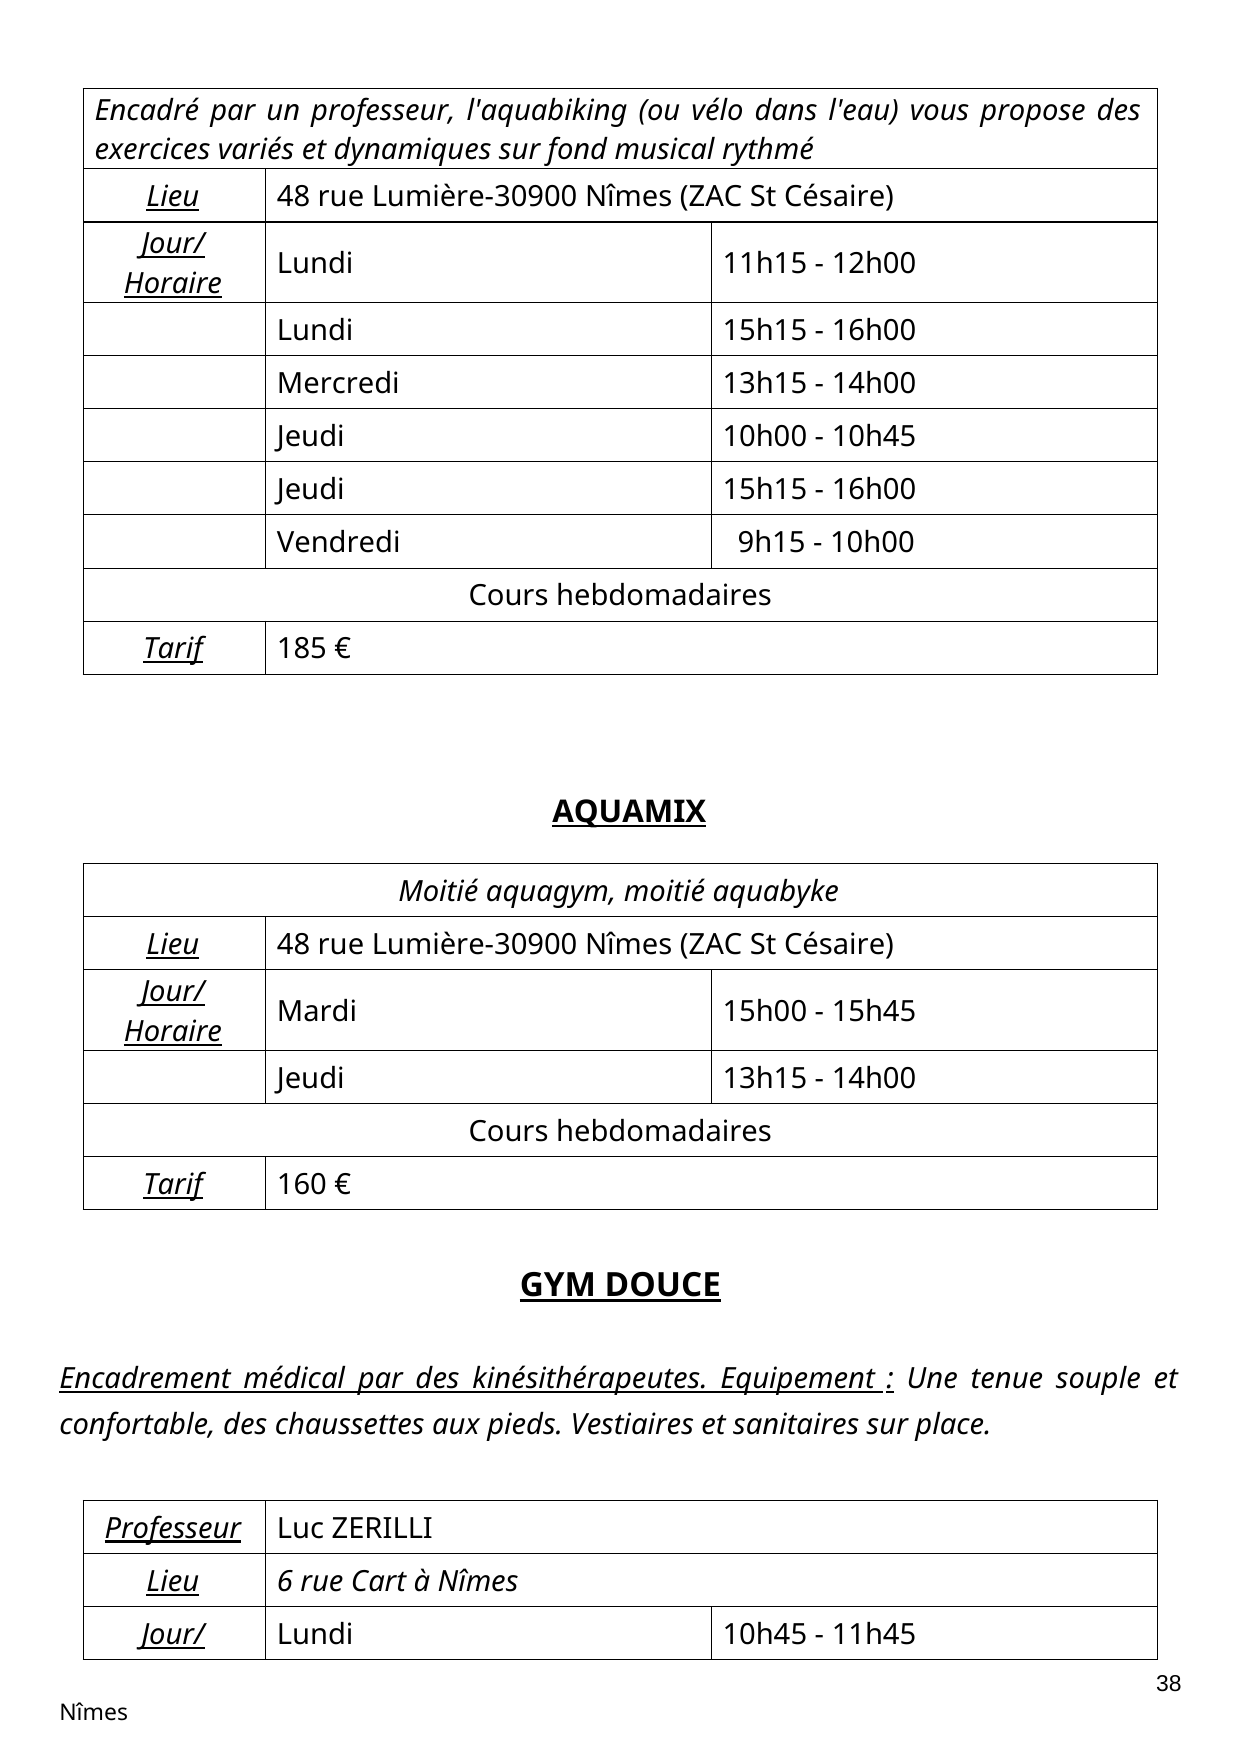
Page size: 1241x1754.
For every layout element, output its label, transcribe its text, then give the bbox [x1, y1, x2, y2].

table_cell Mardi [266, 970, 711, 1050]
table_cell 10h45 - 11h45 [712, 1607, 1157, 1659]
text Encadrement médical par des kinésithérapeutes. Equipement : Une tenue souple et confortable, des chaussettes aux pieds. Vestiaires et sanitaires sur place. [59, 1357, 1181, 1443]
table_cell Mercredi [266, 356, 711, 408]
table_cell Jour/Horaire [84, 223, 265, 302]
table_header Encadré par un professeur, l'aquabiking (ou vélo dans l'eau) vous propose des exercices variés et dynamiques sur fond musical rythmé [84, 89, 1157, 168]
table_cell [84, 409, 265, 461]
table_cell Jour/Horaire [84, 1607, 265, 1659]
table_cell 9h15 - 10h00 [712, 515, 1157, 567]
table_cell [266, 169, 1157, 221]
table_cell 11h15 - 12h00 [712, 223, 1157, 302]
table_cell Tarif [84, 622, 265, 674]
table_cell Cours hebdomadaires [84, 569, 1157, 621]
table_cell [84, 462, 265, 514]
table_cell 6 rue Cart à Nîmes [266, 1554, 1157, 1606]
table_cell Vendredi [266, 515, 711, 567]
table_header Moitié aquagym, moitié aquabyke [84, 864, 1157, 916]
table_cell 185 € [266, 622, 1157, 674]
table_cell Jeudi [266, 462, 711, 514]
table_cell Lundi [266, 303, 711, 355]
table_cell 15h15 - 16h00 [712, 303, 1157, 355]
subtitle GYM DOUCE [59, 1261, 1181, 1306]
table_cell 48 rue Lumière-30900 Nîmes (ZAC St Césaire) [266, 917, 1157, 969]
table_cell [84, 356, 265, 408]
table_cell [84, 303, 265, 355]
table_cell Lundi [266, 223, 711, 302]
table_cell Lieu [84, 917, 265, 969]
table_cell Jeudi [266, 1051, 711, 1103]
table_cell [84, 1051, 265, 1103]
table_cell Cours hebdomadaires [84, 1104, 1157, 1156]
table_header Professeur [84, 1501, 265, 1553]
table_cell Jeudi [266, 409, 711, 461]
table_cell 13h15 - 14h00 [712, 356, 1157, 408]
table_cell [84, 515, 265, 567]
table_header Luc ZERILLI [266, 1501, 1157, 1553]
table_cell 15h00 - 15h45 [712, 970, 1157, 1050]
table_cell Tarif [84, 1157, 265, 1209]
table_cell 15h15 - 16h00 [712, 462, 1157, 514]
table_cell 160 € [266, 1157, 1157, 1209]
table_cell Lieu [84, 1554, 265, 1606]
table_cell Lieu [84, 169, 265, 221]
subtitle AQUAMIX [77, 789, 1181, 831]
table_cell 10h00 - 10h45 [712, 409, 1157, 461]
table_cell Lundi [266, 1607, 711, 1659]
table_cell Jour/Horaire [84, 970, 265, 1050]
table_cell 13h15 - 14h00 [712, 1051, 1157, 1103]
